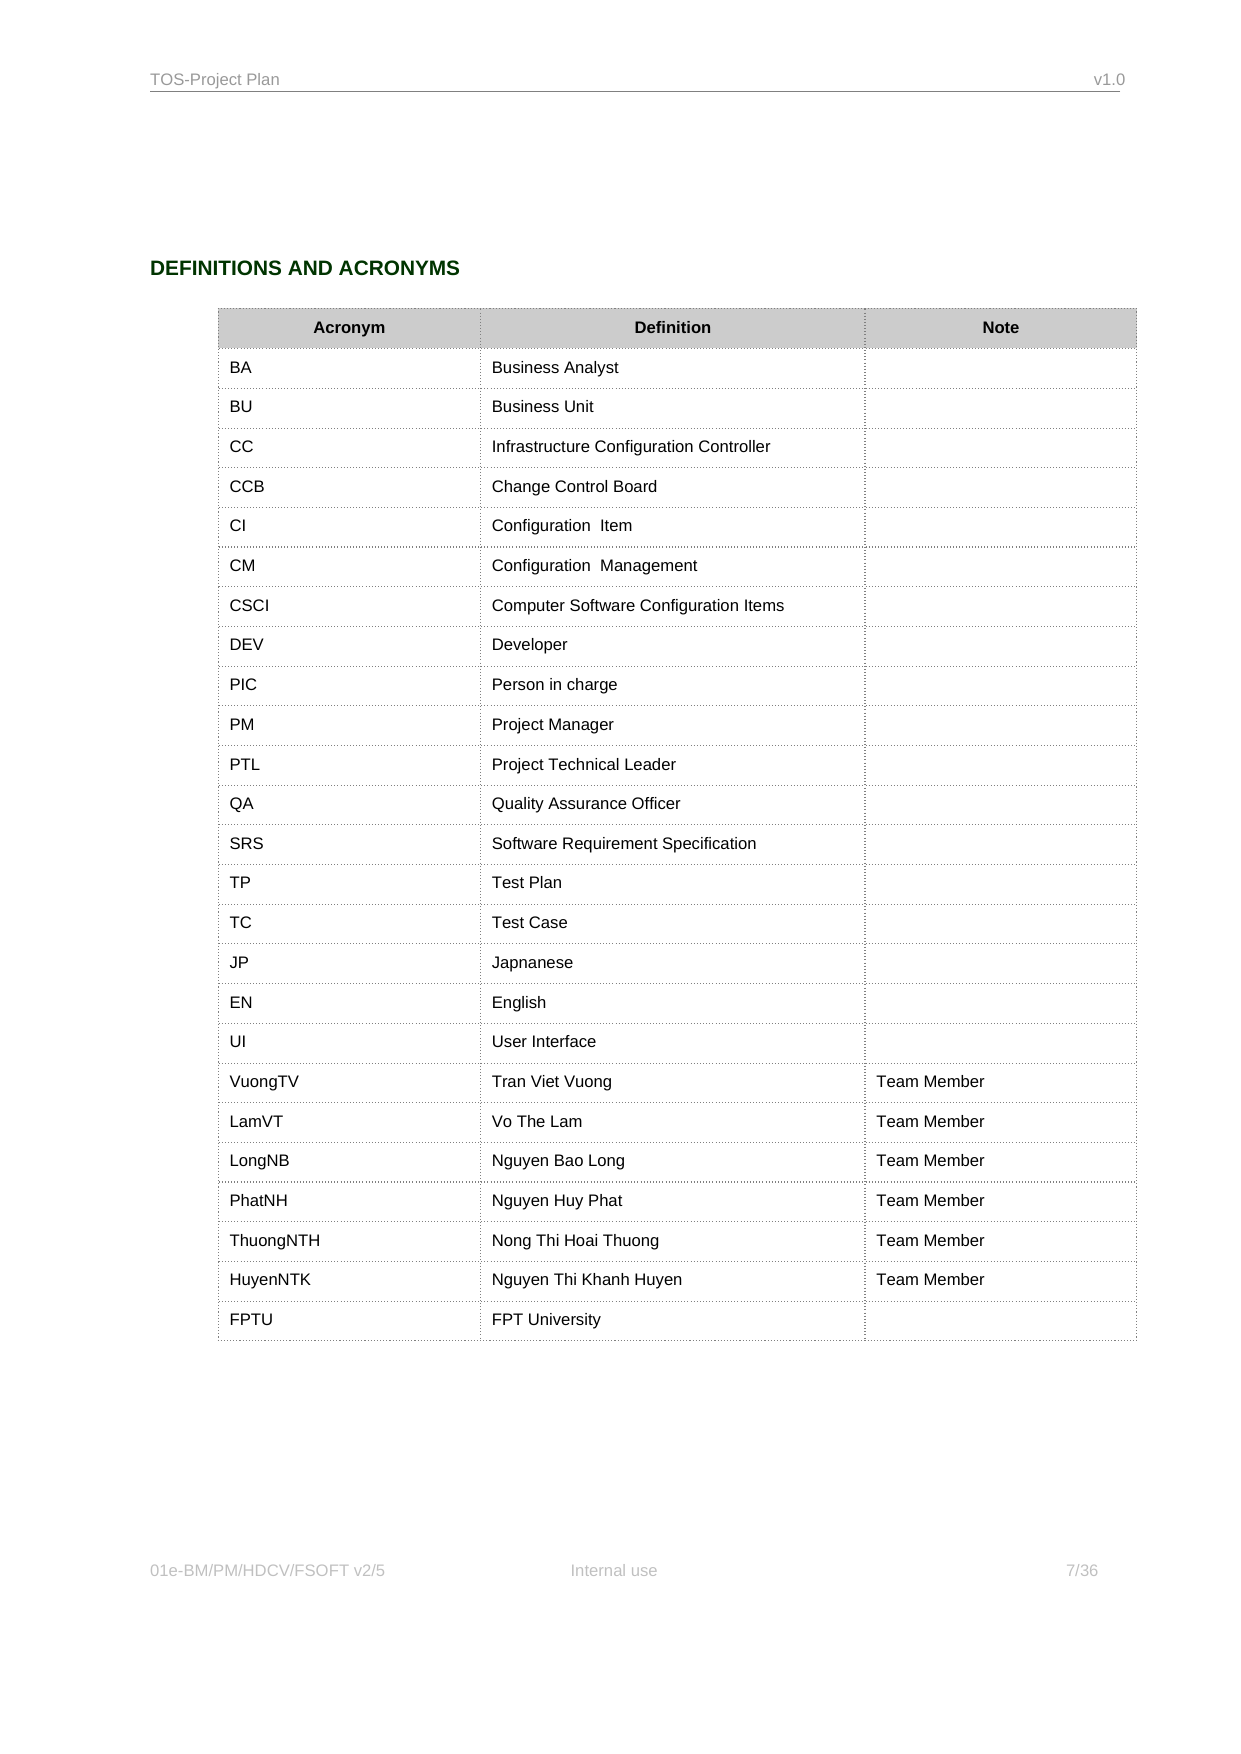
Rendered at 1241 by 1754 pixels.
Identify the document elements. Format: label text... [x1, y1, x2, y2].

table_cell BA [218, 348, 480, 388]
table_cell Team Member [865, 1102, 1137, 1142]
table_cell HuyenNTK [218, 1261, 480, 1301]
table_cell CM [218, 546, 480, 586]
table_cell [865, 824, 1137, 864]
table_cell Software Requirement Specification [480, 824, 865, 864]
table_cell FPT University [480, 1301, 865, 1340]
table_header Definition [480, 308, 865, 348]
table_cell ThuongNTH [218, 1221, 480, 1261]
table_cell [865, 546, 1137, 586]
table_cell Developer [480, 626, 865, 666]
table_cell EN [218, 983, 480, 1023]
table_cell Test Case [480, 904, 865, 943]
table_cell LongNB [218, 1142, 480, 1181]
table_cell User Interface [480, 1023, 865, 1062]
table_cell QA [218, 785, 480, 824]
table_cell Team Member [865, 1142, 1137, 1181]
table_cell [865, 904, 1137, 943]
table_cell CCB [218, 467, 480, 507]
table_cell BU [218, 388, 480, 427]
table_cell SRS [218, 824, 480, 864]
table_cell Nguyen Bao Long [480, 1142, 865, 1181]
table_cell [865, 388, 1137, 427]
table_cell CI [218, 507, 480, 546]
table_cell Japnanese [480, 943, 865, 983]
table_cell Person in charge [480, 666, 865, 705]
table_cell Team Member [865, 1261, 1137, 1301]
table_cell [865, 785, 1137, 824]
table_cell [865, 1301, 1137, 1340]
table_cell Configuration Management [480, 546, 865, 586]
table_cell TP [218, 864, 480, 904]
table_cell [865, 467, 1137, 507]
table_cell [865, 626, 1137, 666]
table_cell Infrastructure Configuration Controller [480, 428, 865, 467]
table_cell PM [218, 705, 480, 745]
table_cell CSCI [218, 586, 480, 626]
table_header Acronym [218, 308, 480, 348]
table_cell PhatNH [218, 1181, 480, 1221]
table_cell [865, 943, 1137, 983]
table_cell PIC [218, 666, 480, 705]
table_cell Business Analyst [480, 348, 865, 388]
table_cell VuongTV [218, 1063, 480, 1102]
table_cell [865, 745, 1137, 784]
table_cell [865, 586, 1137, 626]
table_cell FPTU [218, 1301, 480, 1340]
table_cell [865, 983, 1137, 1023]
table_cell Project Manager [480, 705, 865, 745]
table_cell [865, 666, 1137, 705]
table_cell Team Member [865, 1221, 1137, 1261]
table_cell JP [218, 943, 480, 983]
table_cell Tran Viet Vuong [480, 1063, 865, 1102]
table_cell [865, 428, 1137, 467]
table_cell Team Member [865, 1063, 1137, 1102]
table_cell Vo The Lam [480, 1102, 865, 1142]
table_cell Quality Assurance Officer [480, 785, 865, 824]
table_cell Nguyen Huy Phat [480, 1181, 865, 1221]
table_cell Change Control Board [480, 467, 865, 507]
table_cell [865, 348, 1137, 388]
table_cell PTL [218, 745, 480, 784]
table_cell Computer Software Configuration Items [480, 586, 865, 626]
table_cell Configuration Item [480, 507, 865, 546]
table_cell [865, 507, 1137, 546]
table_cell Project Technical Leader [480, 745, 865, 784]
table_cell [865, 705, 1137, 745]
table_cell Business Unit [480, 388, 865, 427]
table_cell Test Plan [480, 864, 865, 904]
table_header Note [865, 308, 1137, 348]
table_cell [865, 864, 1137, 904]
table_cell CC [218, 428, 480, 467]
table_cell TC [218, 904, 480, 943]
table_cell Nguyen Thi Khanh Huyen [480, 1261, 865, 1301]
text Definitions Acronyms [150, 256, 1120, 280]
table_cell UI [218, 1023, 480, 1062]
table_cell English [480, 983, 865, 1023]
table_cell Team Member [865, 1181, 1137, 1221]
table_cell LamVT [218, 1102, 480, 1142]
table_cell DEV [218, 626, 480, 666]
table_cell Nong Thi Hoai Thuong [480, 1221, 865, 1261]
table_cell [865, 1023, 1137, 1062]
